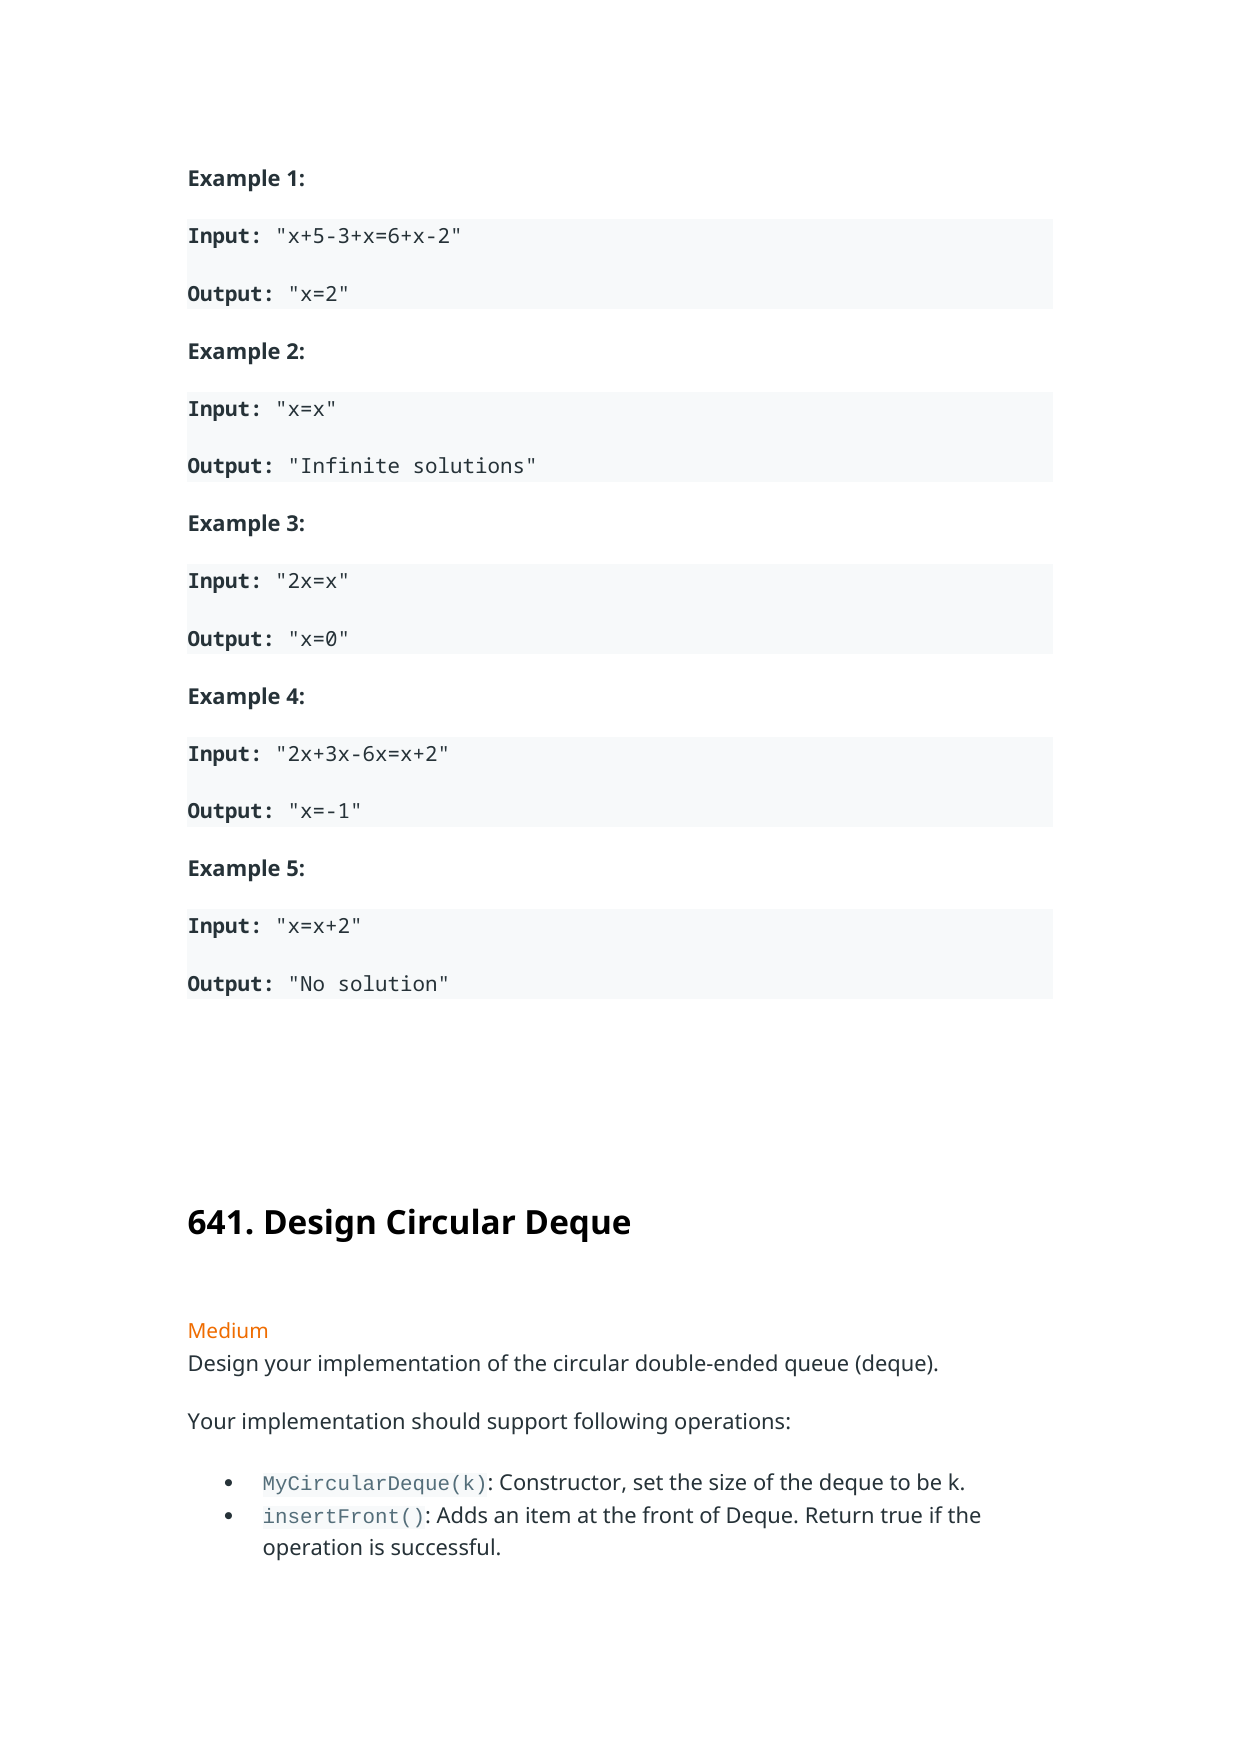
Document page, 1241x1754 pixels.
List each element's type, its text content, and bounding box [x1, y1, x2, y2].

text Output: "x=2" [187, 277, 1053, 309]
text Output: "x=-1" [187, 794, 1053, 827]
text Example 1: [187, 162, 1053, 194]
text Input: "x=x+2" [187, 909, 1053, 942]
list MyCircularDeque(k): Constructor, set the size of the deque to be k. [225, 1466, 1053, 1498]
text Example 2: [187, 334, 1053, 367]
text Example 5: [187, 852, 1053, 884]
text Output: "x=0" [187, 622, 1053, 654]
text Example 4: [187, 679, 1053, 712]
text Input: "2x=x" [187, 564, 1053, 597]
text Your implementation should support following operations: [187, 1404, 1053, 1437]
text Example 3: [187, 507, 1053, 539]
text Design your implementation of the circular double-ended queue (deque). [187, 1347, 1053, 1379]
subtitle 641. Design Circular Deque [187, 1189, 1053, 1254]
text Input: "2x+3x-6x=x+2" [187, 737, 1053, 769]
text Output: "No solution" [187, 967, 1053, 999]
text Input: "x=x" [187, 392, 1053, 424]
text Input: "x+5-3+x=6+x-2" [187, 219, 1053, 252]
list insertFront(): Adds an item at the front of Deque. Return true if the operation is successful. [225, 1498, 1053, 1563]
text Output: "Infinite solutions" [187, 449, 1053, 482]
text Medium [187, 1314, 1053, 1347]
